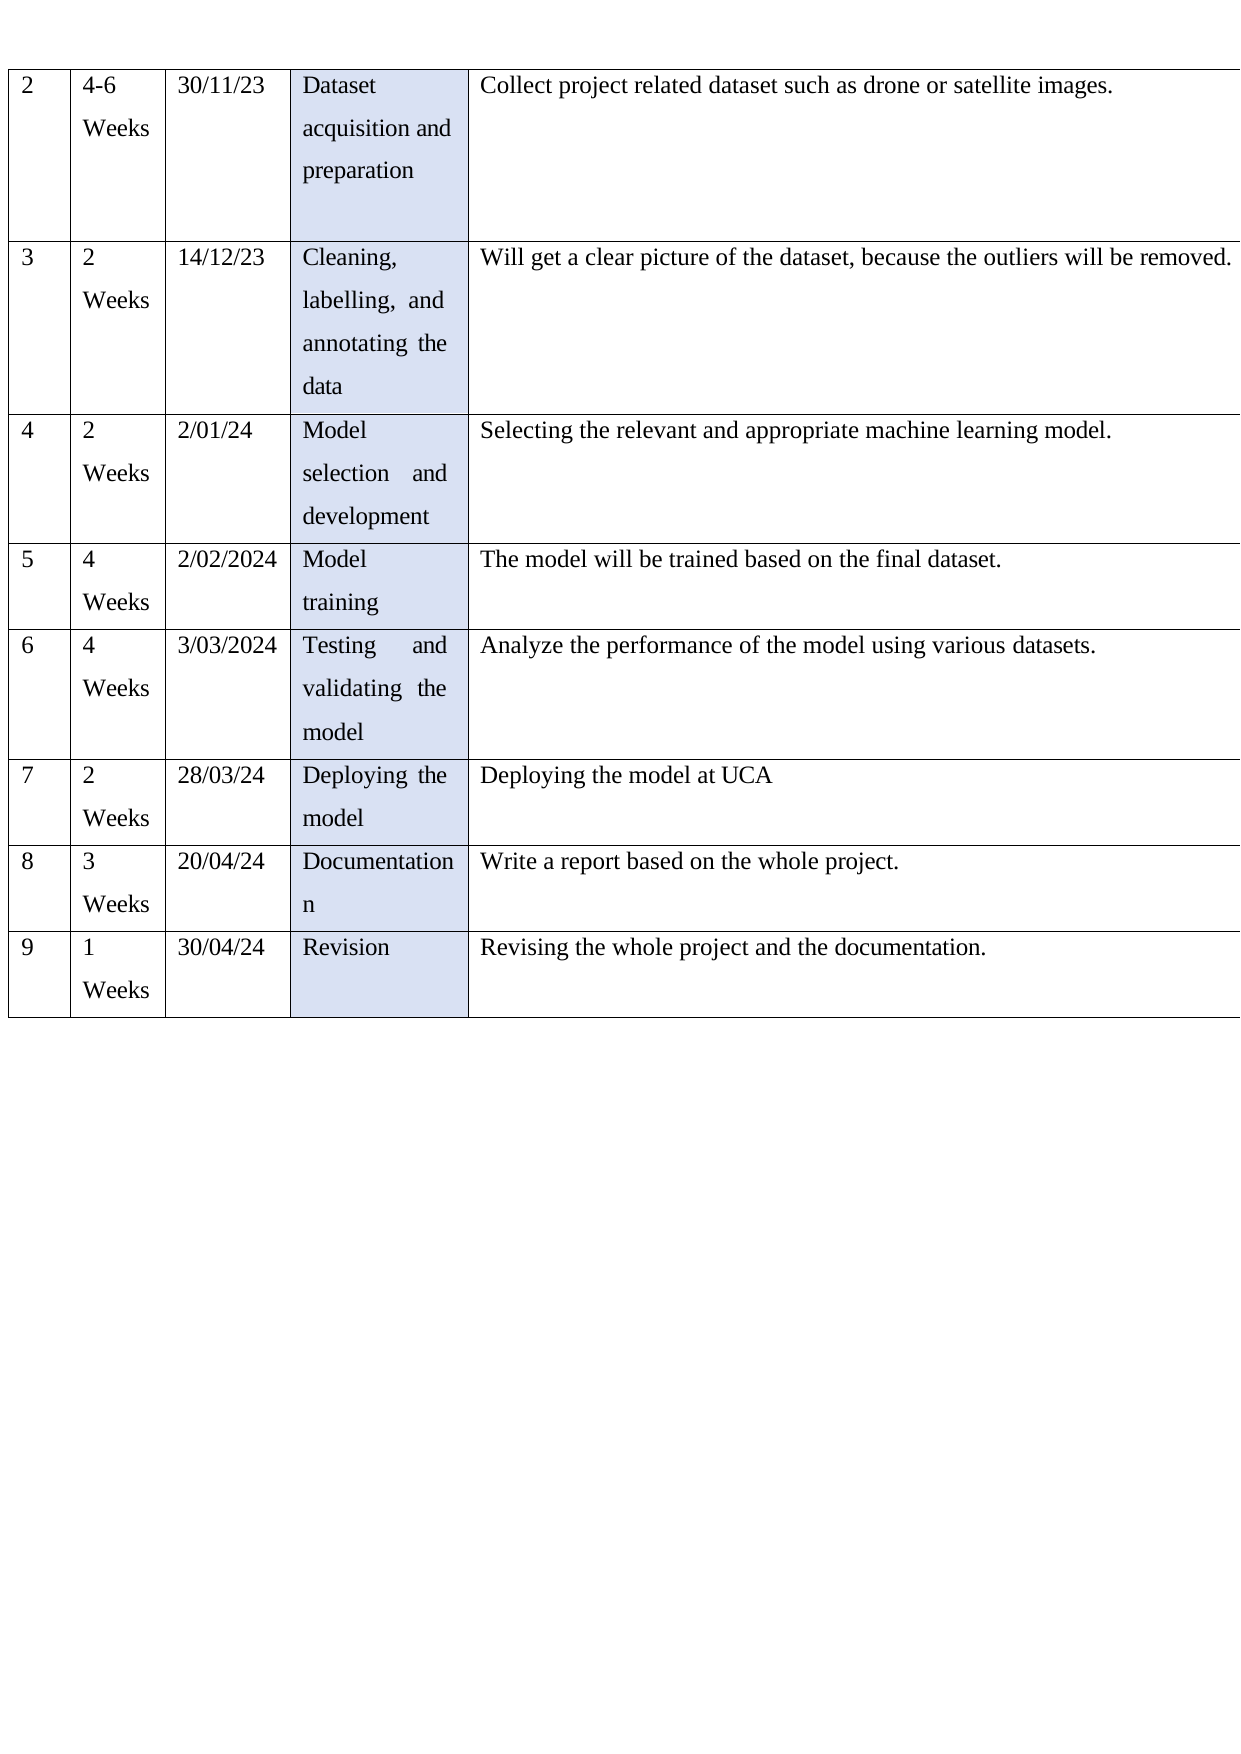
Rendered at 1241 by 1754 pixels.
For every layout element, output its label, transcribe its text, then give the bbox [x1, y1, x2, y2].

table_cell Analyze the performance of the model using various datasets. [469, 630, 1240, 759]
table_cell 1 Weeks [71, 932, 165, 1017]
table_cell 4-6 Weeks [71, 70, 165, 241]
table_cell Cleaning, labelling, and annotating the data [291, 242, 468, 413]
table_cell 4 [9, 415, 70, 543]
table_cell 20/04/24 [166, 846, 290, 931]
table_cell 3 Weeks [71, 846, 165, 931]
table_cell Model training [291, 544, 468, 629]
table_cell 5 [9, 544, 70, 629]
table_cell 2/01/24 [166, 415, 290, 543]
table_cell Write a report based on the whole project. [469, 846, 1240, 931]
table_cell Will get a clear picture of the dataset, because the outliers will be removed. [469, 242, 1240, 413]
table_cell Deploying the model at UCA [469, 760, 1240, 845]
table_cell 3 [9, 242, 70, 413]
table_cell Model selection and development [291, 415, 468, 543]
table_cell 6 [9, 630, 70, 759]
table_cell 7 [9, 760, 70, 845]
table_cell The model will be trained based on the final dataset. [469, 544, 1240, 629]
table_cell 2 [9, 70, 70, 241]
table_cell Documentation n [291, 846, 468, 931]
table_cell 3/03/2024 [166, 630, 290, 759]
table_cell 2/02/2024 [166, 544, 290, 629]
table_cell 30/11/23 [166, 70, 290, 241]
table_cell 28/03/24 [166, 760, 290, 845]
table_cell Selecting the relevant and appropriate machine learning model. [469, 415, 1240, 543]
table_cell Dataset acquisition and preparation [291, 70, 468, 241]
table_cell 4 Weeks [71, 630, 165, 759]
table_cell 14/12/23 [166, 242, 290, 413]
table_cell Collect project related dataset such as drone or satellite images. [469, 70, 1240, 241]
table_cell 2 Weeks [71, 242, 165, 413]
table_cell 4 Weeks [71, 544, 165, 629]
table_cell Deploying the model [291, 760, 468, 845]
table_cell Revision [291, 932, 468, 1017]
table_cell Testing and validating the model [291, 630, 468, 759]
table_cell 9 [9, 932, 70, 1017]
table_cell 2 Weeks [71, 415, 165, 543]
table_cell 2 Weeks [71, 760, 165, 845]
table_cell 30/04/24 [166, 932, 290, 1017]
table_cell Revising the whole project and the documentation. [469, 932, 1240, 1017]
table_cell 8 [9, 846, 70, 931]
